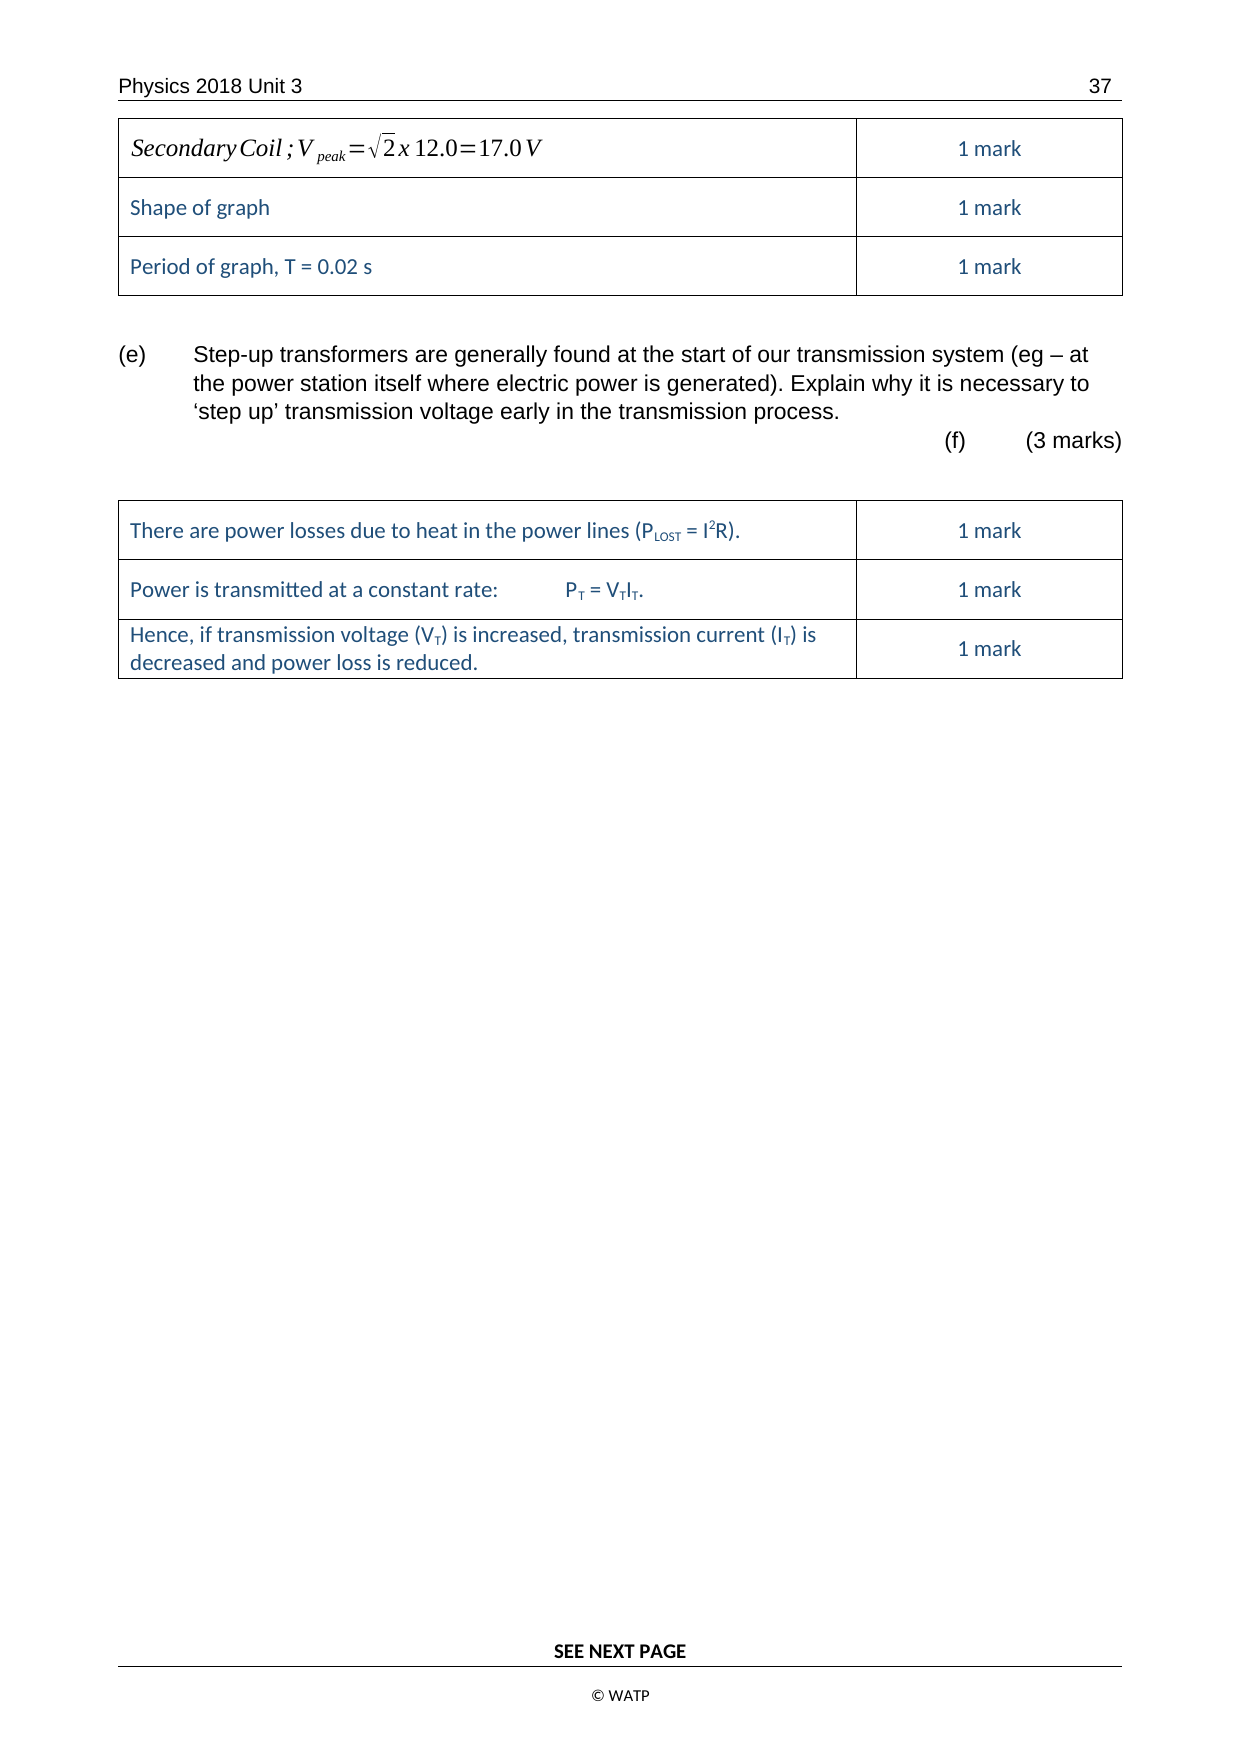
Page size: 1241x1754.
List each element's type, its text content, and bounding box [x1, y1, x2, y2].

table_cell 1 mark [857, 620, 1122, 677]
table_header 1 mark [857, 501, 1122, 559]
table_cell 1 mark [857, 237, 1122, 295]
list (3 marks) [118, 427, 1122, 453]
table_cell Period of graph, T = 0.02 s [119, 237, 856, 295]
table_cell 1 mark [857, 560, 1122, 618]
table_header [119, 119, 856, 177]
table_cell Power is transmitted at a constant rate: PT = VTIT. [119, 560, 856, 618]
table_cell Hence, if transmission voltage (VT) is increased, transmission current (IT) is decreased and power loss is reduced. [119, 620, 856, 677]
list Step-up transformers are generally found at the start of our transmission system (eg – at the power station itself where electric power is generated). Explain why it is necessary to ‘step up’ transmission voltage early in the transmission process. [118, 341, 1122, 425]
table_cell 1 mark [857, 178, 1122, 236]
table_cell Shape of graph [119, 178, 856, 236]
table_header There are power losses due to heat in the power lines (PLOST = I2R). [119, 501, 856, 559]
table_header 1 mark [857, 119, 1122, 177]
